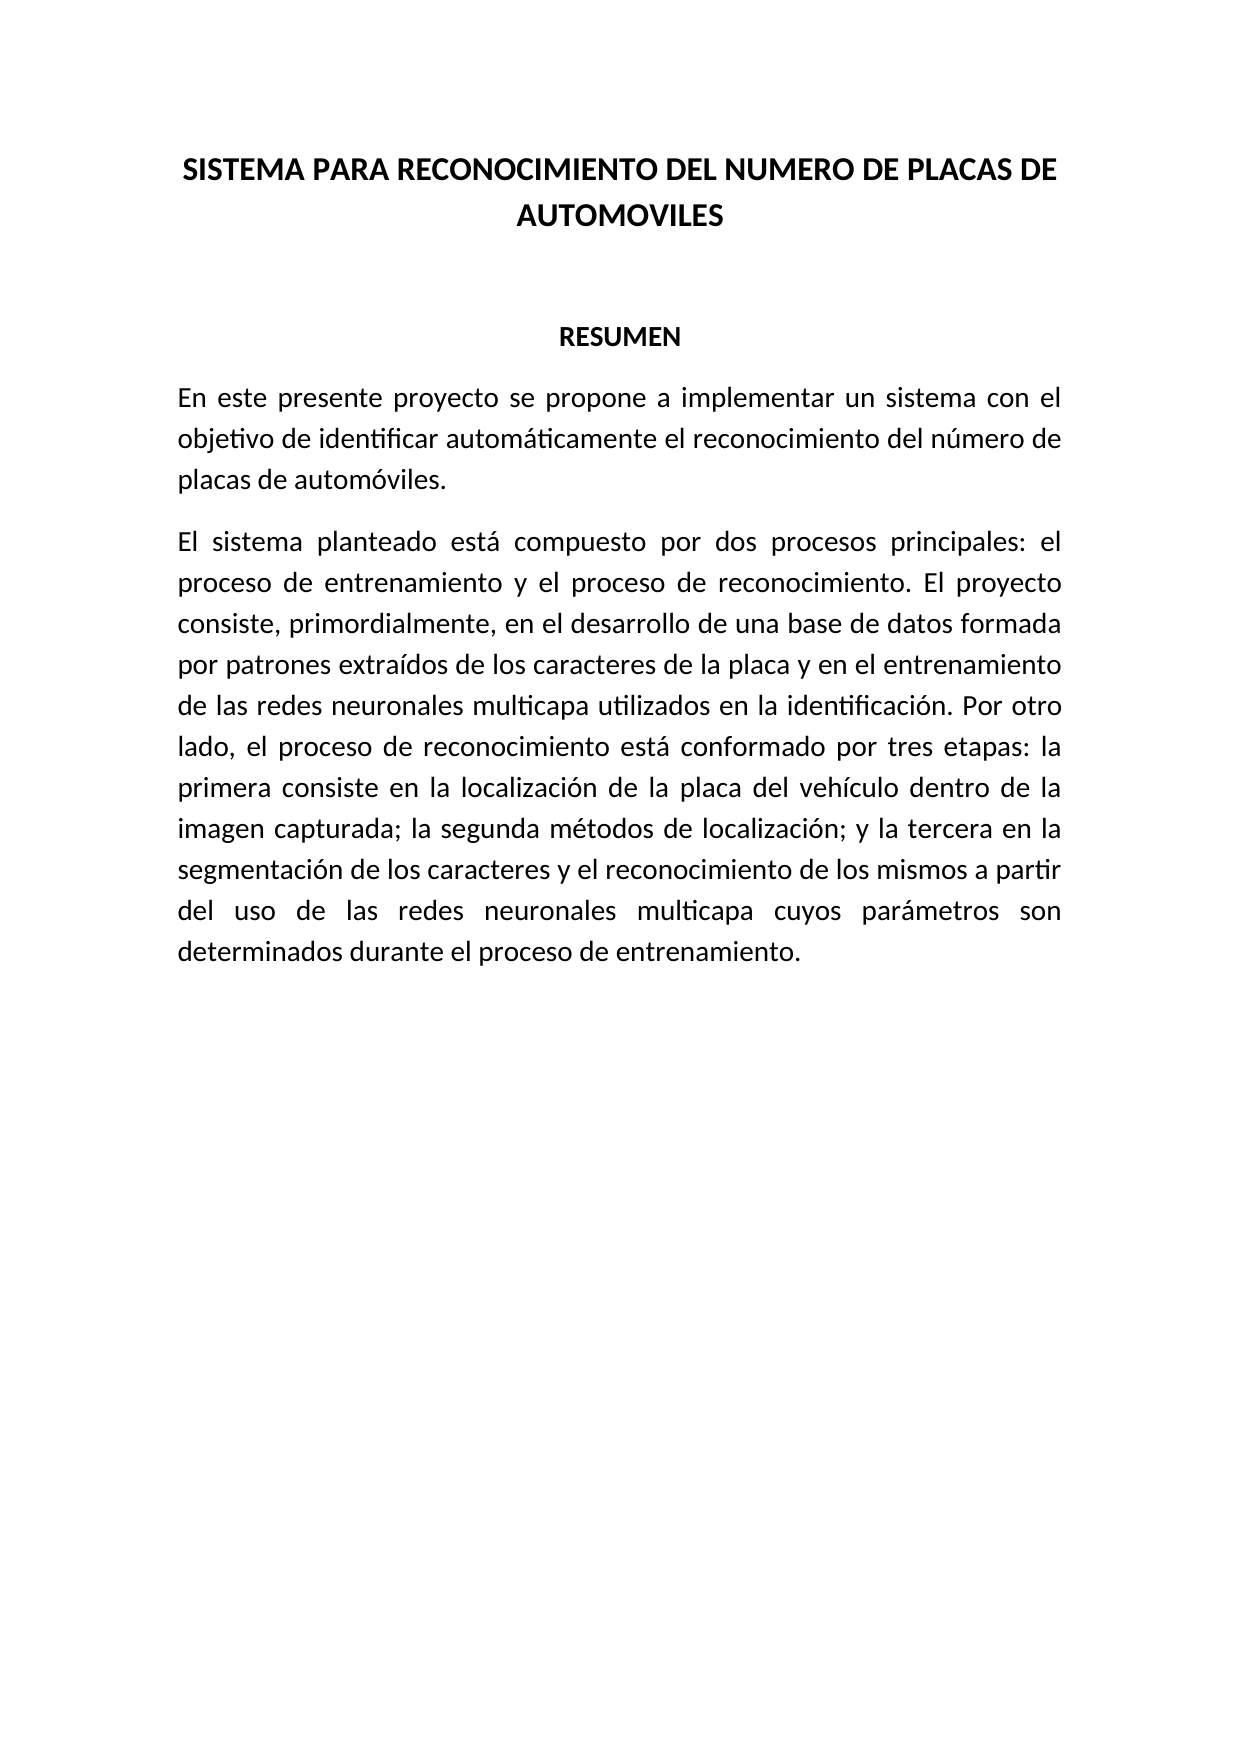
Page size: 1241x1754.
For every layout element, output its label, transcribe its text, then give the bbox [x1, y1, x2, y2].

text El sistema planteado está compuesto por dos procesos principales: el proceso de entrenamiento y el proceso de reconocimiento. El proyecto consiste, primordialmente, en el desarrollo de una base de datos formada por patrones extraídos de los caracteres de la placa y en el entrenamiento de las redes neuronales multicapa utilizados en la identificación. Por otro lado, el proceso de reconocimiento está conformado por tres etapas: la primera consiste en la localización de la placa del vehículo dentro de la imagen capturada; la segunda métodos de localización; y la tercera en la segmentación de los caracteres y el reconocimiento de los mismos a partir del uso de las redes neuronales multicapa cuyos parámetros son determinados durante el proceso de entrenamiento. [177, 523, 1063, 968]
text RESUMEN [177, 318, 1063, 353]
text En este presente proyecto se propone a implementar un sistema con el objetivo de identificar automáticamente el reconocimiento del número de placas de automóviles. [177, 379, 1063, 497]
text SISTEMA PARA RECONOCIMIENTO DEL NUMERO DE PLACAS DE AUTOMOVILES [177, 148, 1063, 235]
